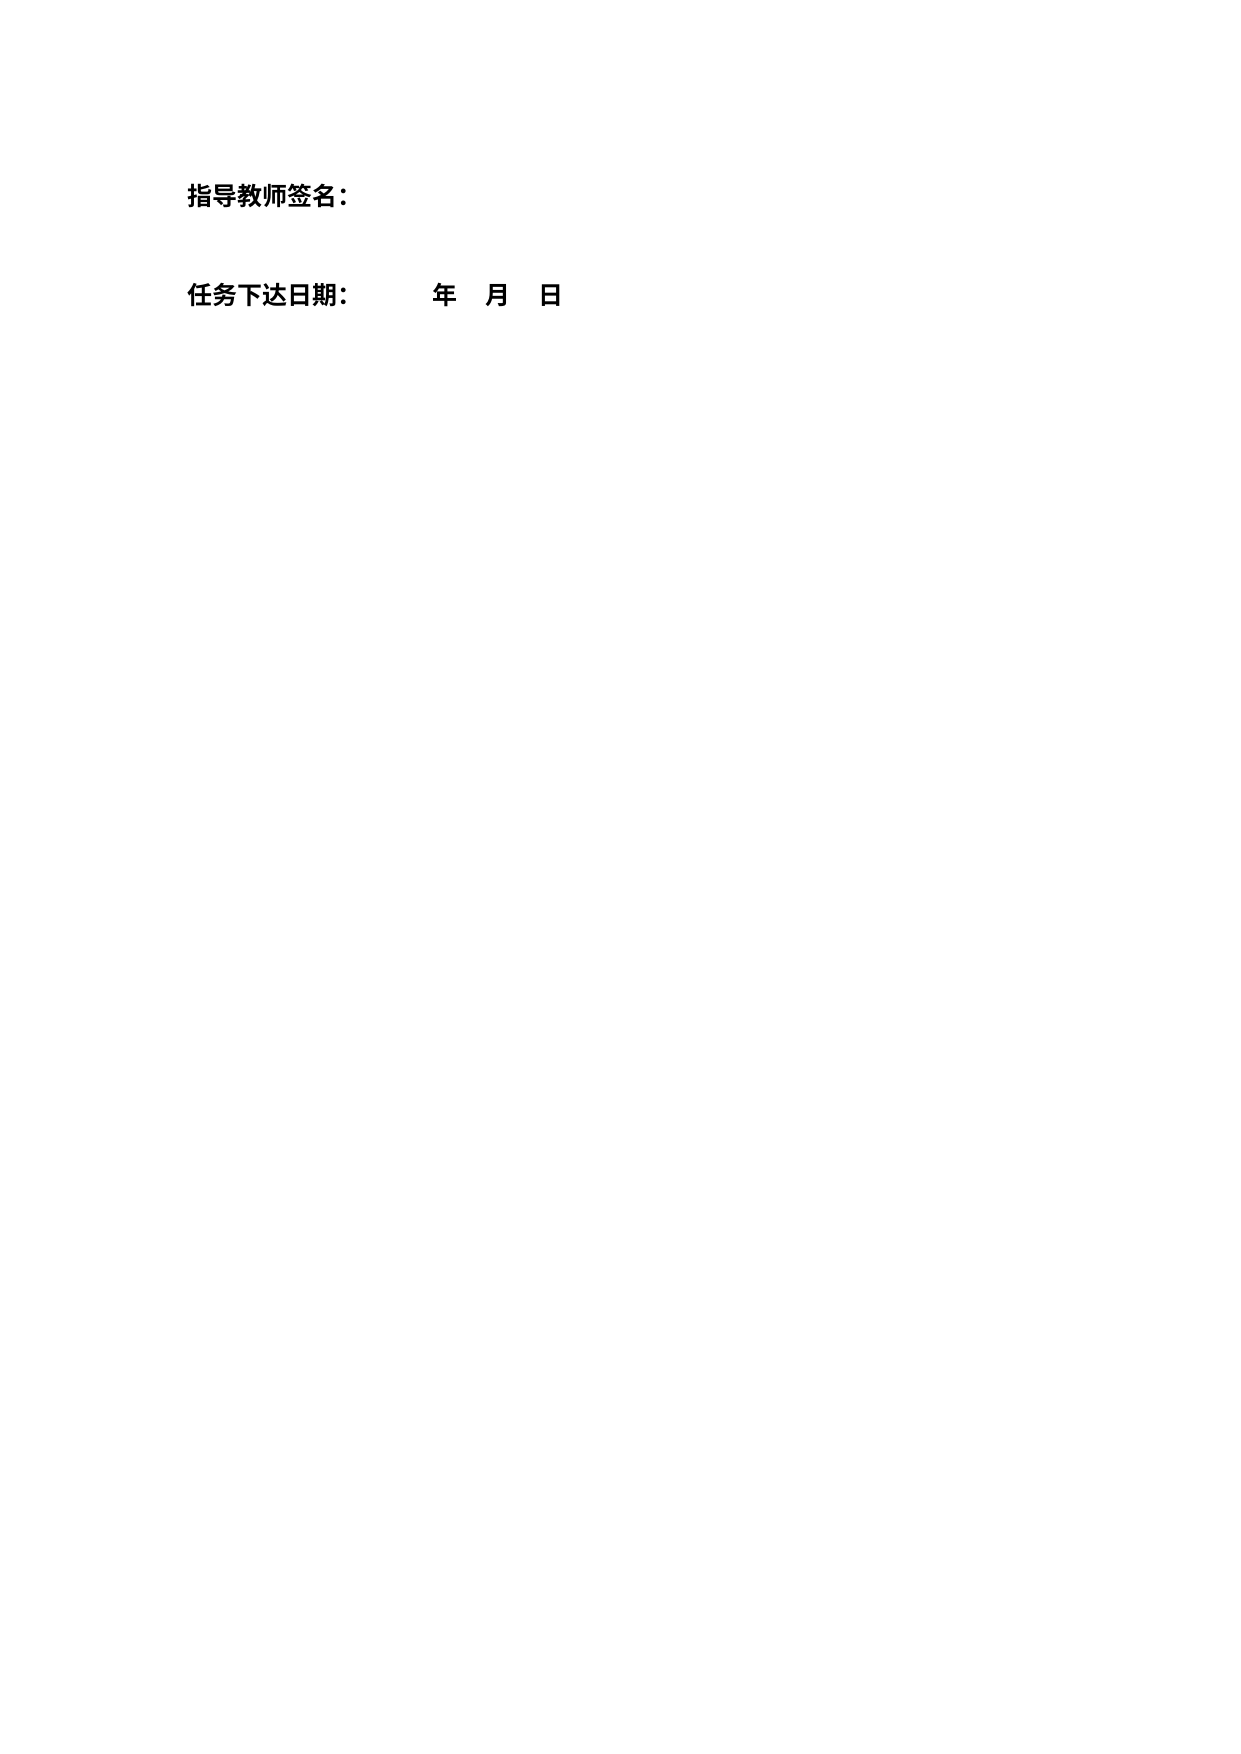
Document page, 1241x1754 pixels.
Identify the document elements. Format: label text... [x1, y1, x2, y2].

text 指导教师签名： [187, 162, 1053, 227]
text 任务下达日期： 年 月 日 [187, 261, 1053, 326]
